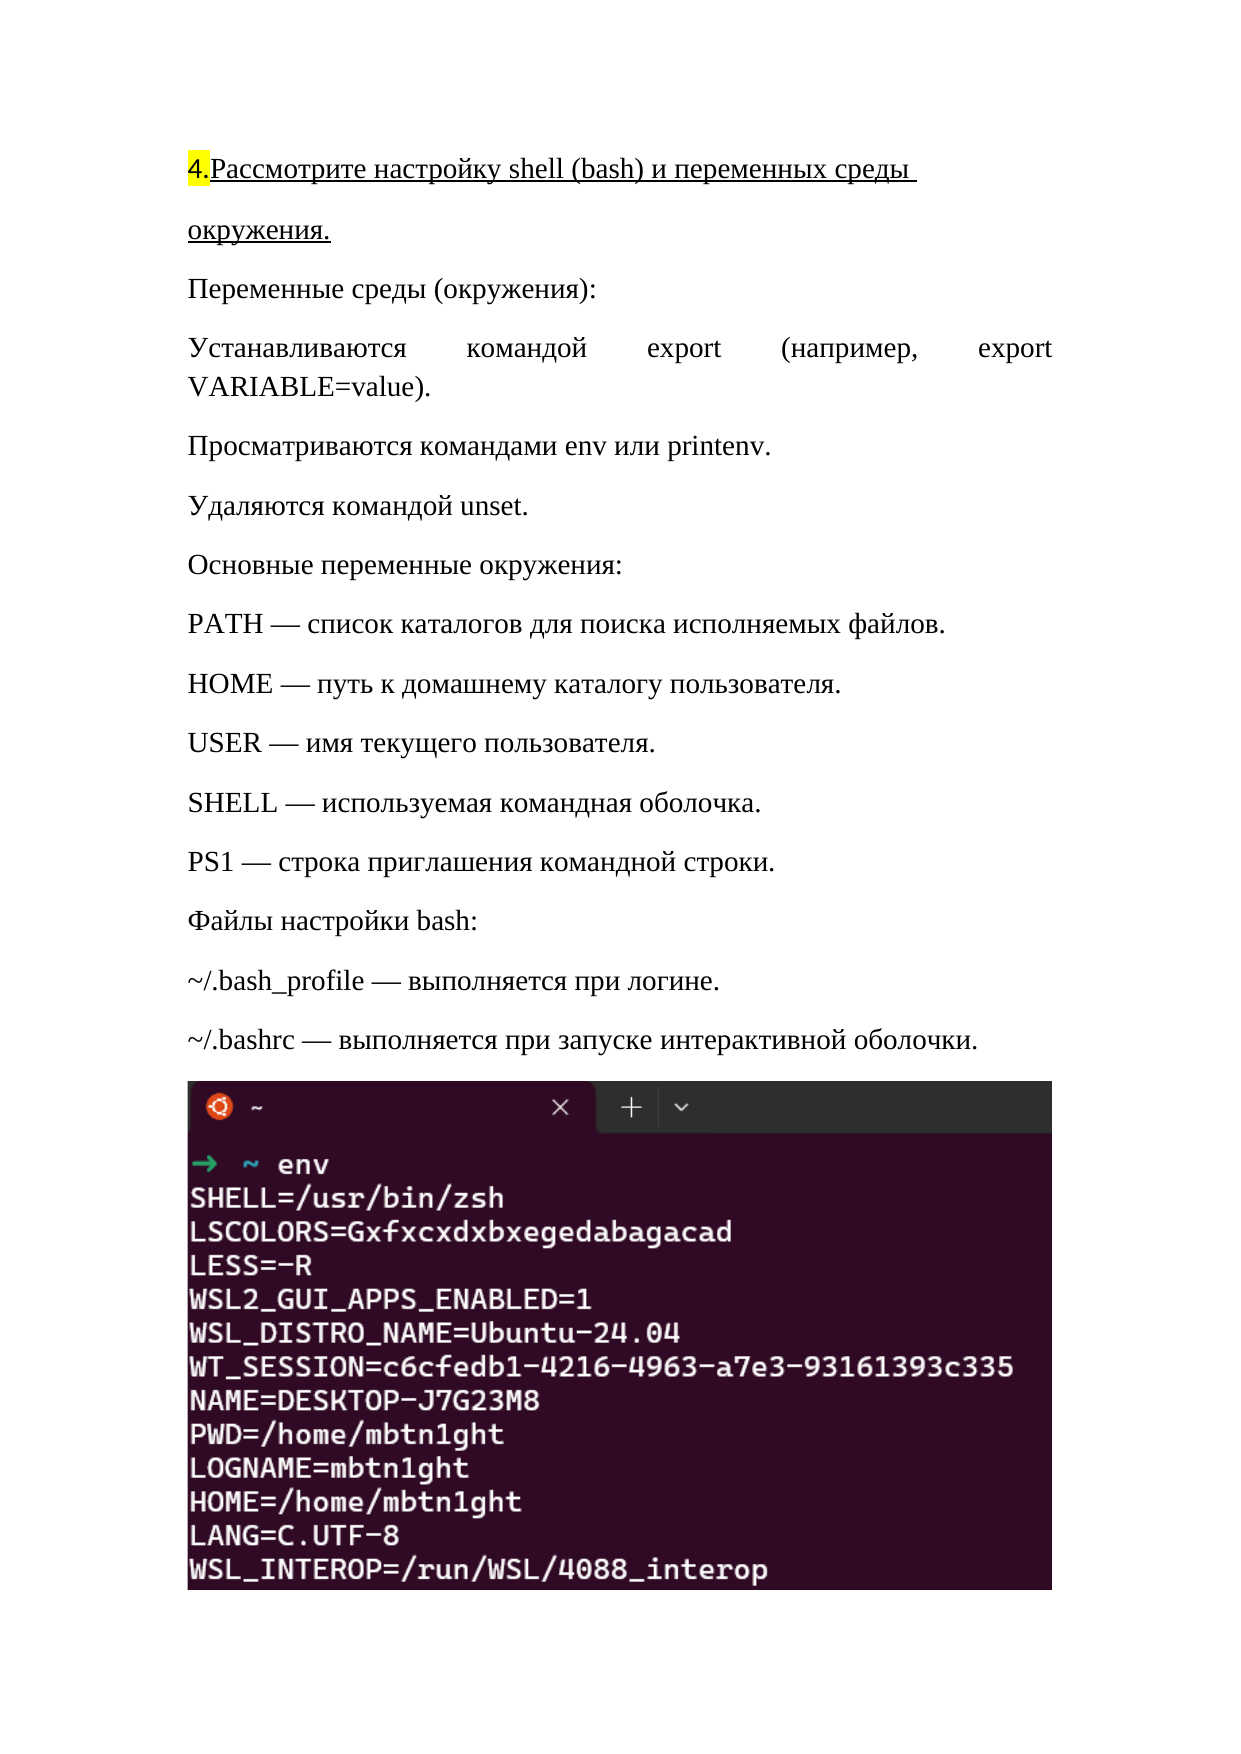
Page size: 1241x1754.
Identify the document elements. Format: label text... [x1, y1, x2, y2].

list Удаляются командой unset. [187, 488, 1053, 521]
list PATH — список каталогов для поиска исполняемых файлов. [187, 607, 1053, 640]
list Просматриваются командами env или printenv. [187, 428, 1053, 462]
list Основные переменные окружения: [187, 547, 1053, 581]
list Файлы настройки bash: [187, 903, 1053, 937]
list ~/.bash_profile — выполняется при логине. [187, 963, 1053, 996]
list HOME — путь к домашнему каталогу пользователя. [187, 666, 1053, 699]
list ~/.bashrc — выполняется при запуске интерактивной оболочки. [187, 1022, 1053, 1056]
text окружения. [187, 212, 1053, 245]
picture [187, 1081, 1052, 1590]
list PS1 — строка приглашения командной строки. [187, 844, 1053, 878]
list Переменные среды (окружения): [187, 271, 1053, 305]
list SHELL — используемая командная оболочка. [187, 785, 1053, 818]
text 4.Рассмотрите настройку shell (bash) и переменных среды [210, 150, 1053, 186]
list Устанавливаются командой export (например, export VARIABLE=value). [187, 331, 1053, 403]
list USER — имя текущего пользователя. [187, 725, 1053, 759]
